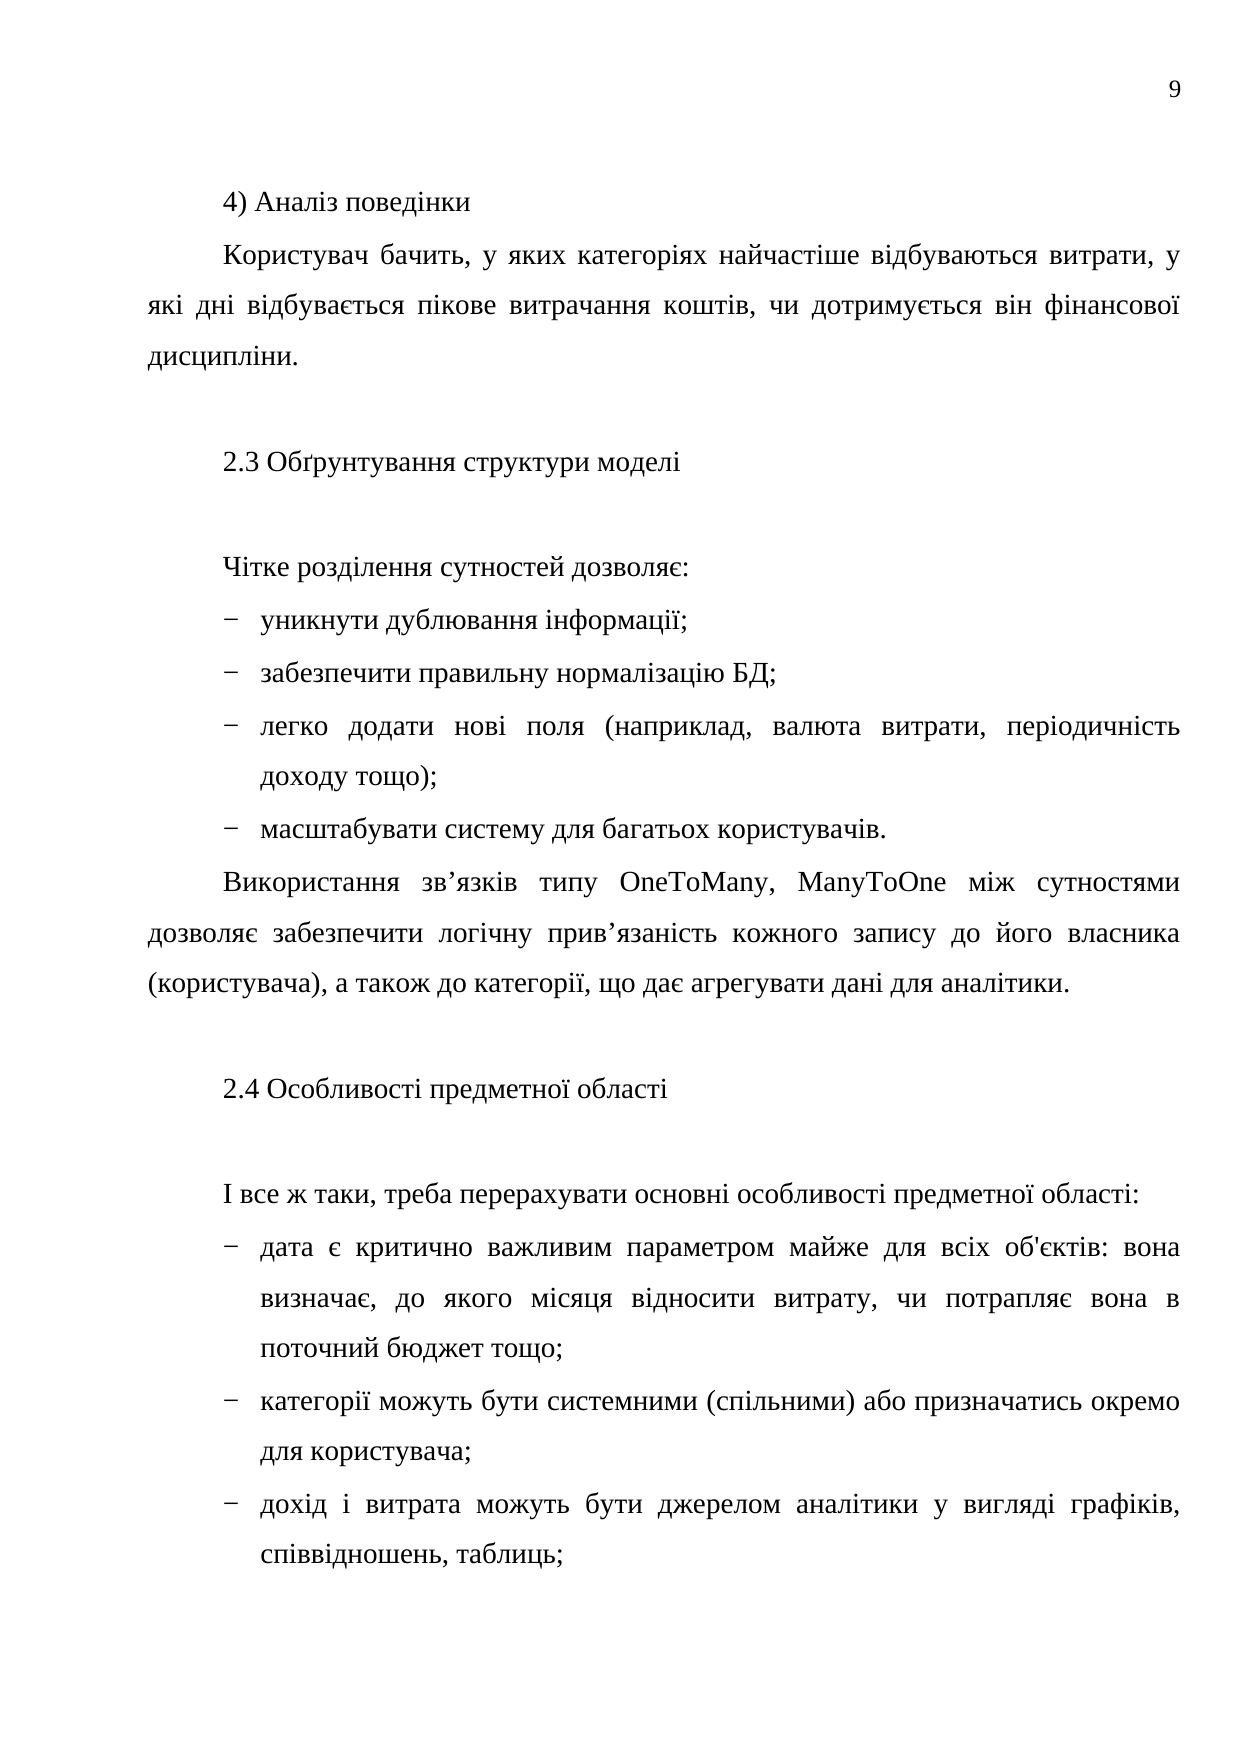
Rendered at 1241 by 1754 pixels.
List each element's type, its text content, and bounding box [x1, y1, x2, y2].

list дохід і витрата можуть бути джерелом аналітики у вигляді графіків, співвідношень, таблиць; [223, 1486, 1181, 1570]
list Користувач бачить, у яких категоріях найчастіше відбуваються витрати, у які дні відбувається пікове витрачання коштів, чи дотримується він фінансової дисципліни. [148, 237, 1181, 371]
list Використання зв’язків типу OneToMany, ManyToOne між сутностями дозволяє забезпечити логічну прив’язаність кожного запису до його власника (користувача), а також до категорії, що дає агрегувати дані для аналітики. [148, 864, 1181, 998]
list масштабувати систему для багатьох користувачів. [223, 811, 1181, 845]
list легко додати нові поля (наприклад, валюта витрати, періодичність доходу тощо); [223, 708, 1181, 792]
list 2.3 Обґрунтування структури моделі [148, 444, 1181, 477]
list 2.4 Особливості предметної області [148, 1071, 1181, 1104]
list І все ж таки, треба перерахувати основні особливості предметної області: [148, 1177, 1181, 1210]
list дата є критично важливим параметром майже для всіх об'єктів: вона визначає, до якого місяця відносити витрату, чи потрапляє вона в поточний бюджет тощо; [223, 1229, 1181, 1364]
list 4) Аналіз поведінки [148, 184, 1181, 218]
list уникнути дублювання інформації; [223, 602, 1181, 636]
list Чітке розділення сутностей дозволяє: [148, 549, 1181, 583]
list категорії можуть бути системними (спільними) або призначатись окремо для користувача; [223, 1383, 1181, 1467]
list забезпечити правильну нормалізацію БД; [223, 655, 1181, 689]
